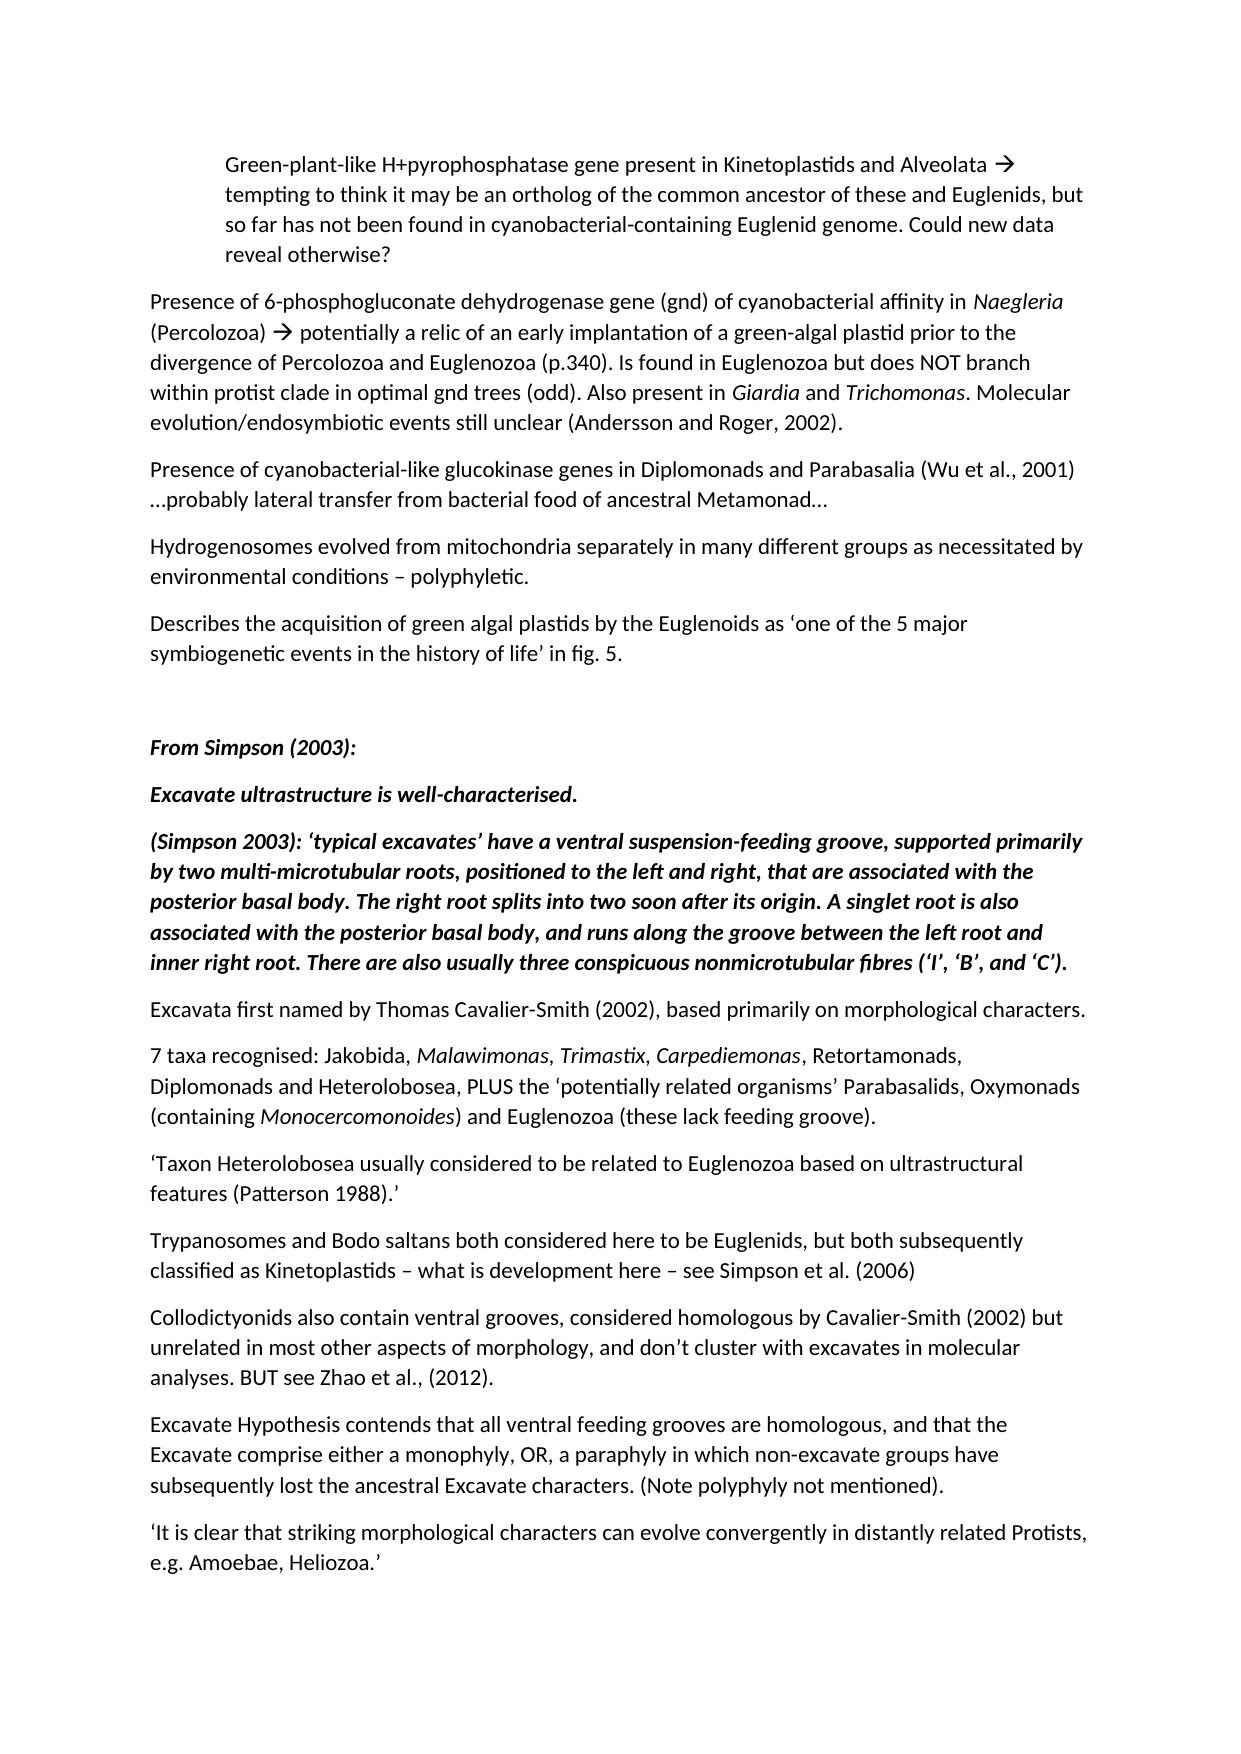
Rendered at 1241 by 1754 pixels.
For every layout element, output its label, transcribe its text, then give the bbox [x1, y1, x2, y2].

text (Simpson 2003): ‘typical excavates’ have a ventral suspension-feeding groove, supported primarily by two multi-microtubular roots, positioned to the left and right, that are associated with the posterior basal body. The right root splits into two soon after its origin. A singlet root is also associated with the posterior basal body, and runs along the groove between the left root and inner right root. There are also usually three conspicuous nonmicrotubular fibres (‘I’, ‘B’, and ‘C’). [150, 827, 1090, 976]
text Excavate Hypothesis contends that all ventral feeding grooves are homologous, and that the Excavate comprise either a monophyly, OR, a paraphyly in which non-excavate groups have subsequently lost the ancestral Excavate characters. (Note polyphyly not mentioned). [150, 1410, 1090, 1499]
text Presence of cyanobacterial-like glucokinase genes in Diplomonads and Parabasalia (Wu et al., 2001)…probably lateral transfer from bacterial food of ancestral Metamonad… [150, 455, 1090, 513]
text Hydrogenosomes evolved from mitochondria separately in many different groups as necessitated by environmental conditions – polyphyletic. [150, 532, 1090, 591]
text Presence of 6-phosphogluconate dehydrogenase gene (gnd) of cyanobacterial affinity in Naegleria (Percolozoa) potentially a relic of an early implantation of a green-algal plastid prior to the divergence of Percolozoa and Euglenozoa (p.340). Is found in Euglenozoa but does NOT branch within protist clade in optimal gnd trees (odd). Also present in Giardia and Trichomonas. Molecular evolution/endosymbiotic events still unclear (Andersson and Roger, 2002). [150, 287, 1090, 436]
text Trypanosomes and Bodo saltans both considered here to be Euglenids, but both subsequently classified as Kinetoplastids – what is development here – see Simpson et al. (2006) [150, 1226, 1090, 1284]
text Collodictyonids also contain ventral grooves, considered homologous by Cavalier-Smith (2002) but unrelated in most other aspects of morphology, and don’t cluster with excavates in molecular analyses. BUT see Zhao et al., (2012). [150, 1303, 1090, 1392]
text Green-plant-like H+pyrophosphatase gene present in Kinetoplastids and Alveolata tempting to think it may be an ortholog of the common ancestor of these and Euglenids, but so far has not been found in cyanobacterial-containing Euglenid genome. Could new data reveal otherwise? [225, 150, 1090, 269]
text ‘Taxon Heterolobosea usually considered to be related to Euglenozoa based on ultrastructural features (Patterson 1988).’ [150, 1149, 1090, 1207]
text From Simpson (2003): [150, 733, 1090, 761]
text Excavata first named by Thomas Cavalier-Smith (2002), based primarily on morphological characters. [150, 995, 1090, 1023]
text ‘It is clear that striking morphological characters can evolve convergently in distantly related Protists, e.g. Amoebae, Heliozoa.’ [150, 1518, 1090, 1576]
text Describes the acquisition of green algal plastids by the Euglenoids as ‘one of the 5 major symbiogenetic events in the history of life’ in fig. 5. [150, 609, 1090, 668]
text 7 taxa recognised: Jakobida, Malawimonas, Trimastix, Carpediemonas, Retortamonads, Diplomonads and Heterolobosea, PLUS the ‘potentially related organisms’ Parabasalids, Oxymonads (containing Monocercomonoides) and Euglenozoa (these lack feeding groove). [150, 1042, 1090, 1130]
text Excavate ultrastructure is well-characterised. [150, 780, 1090, 808]
